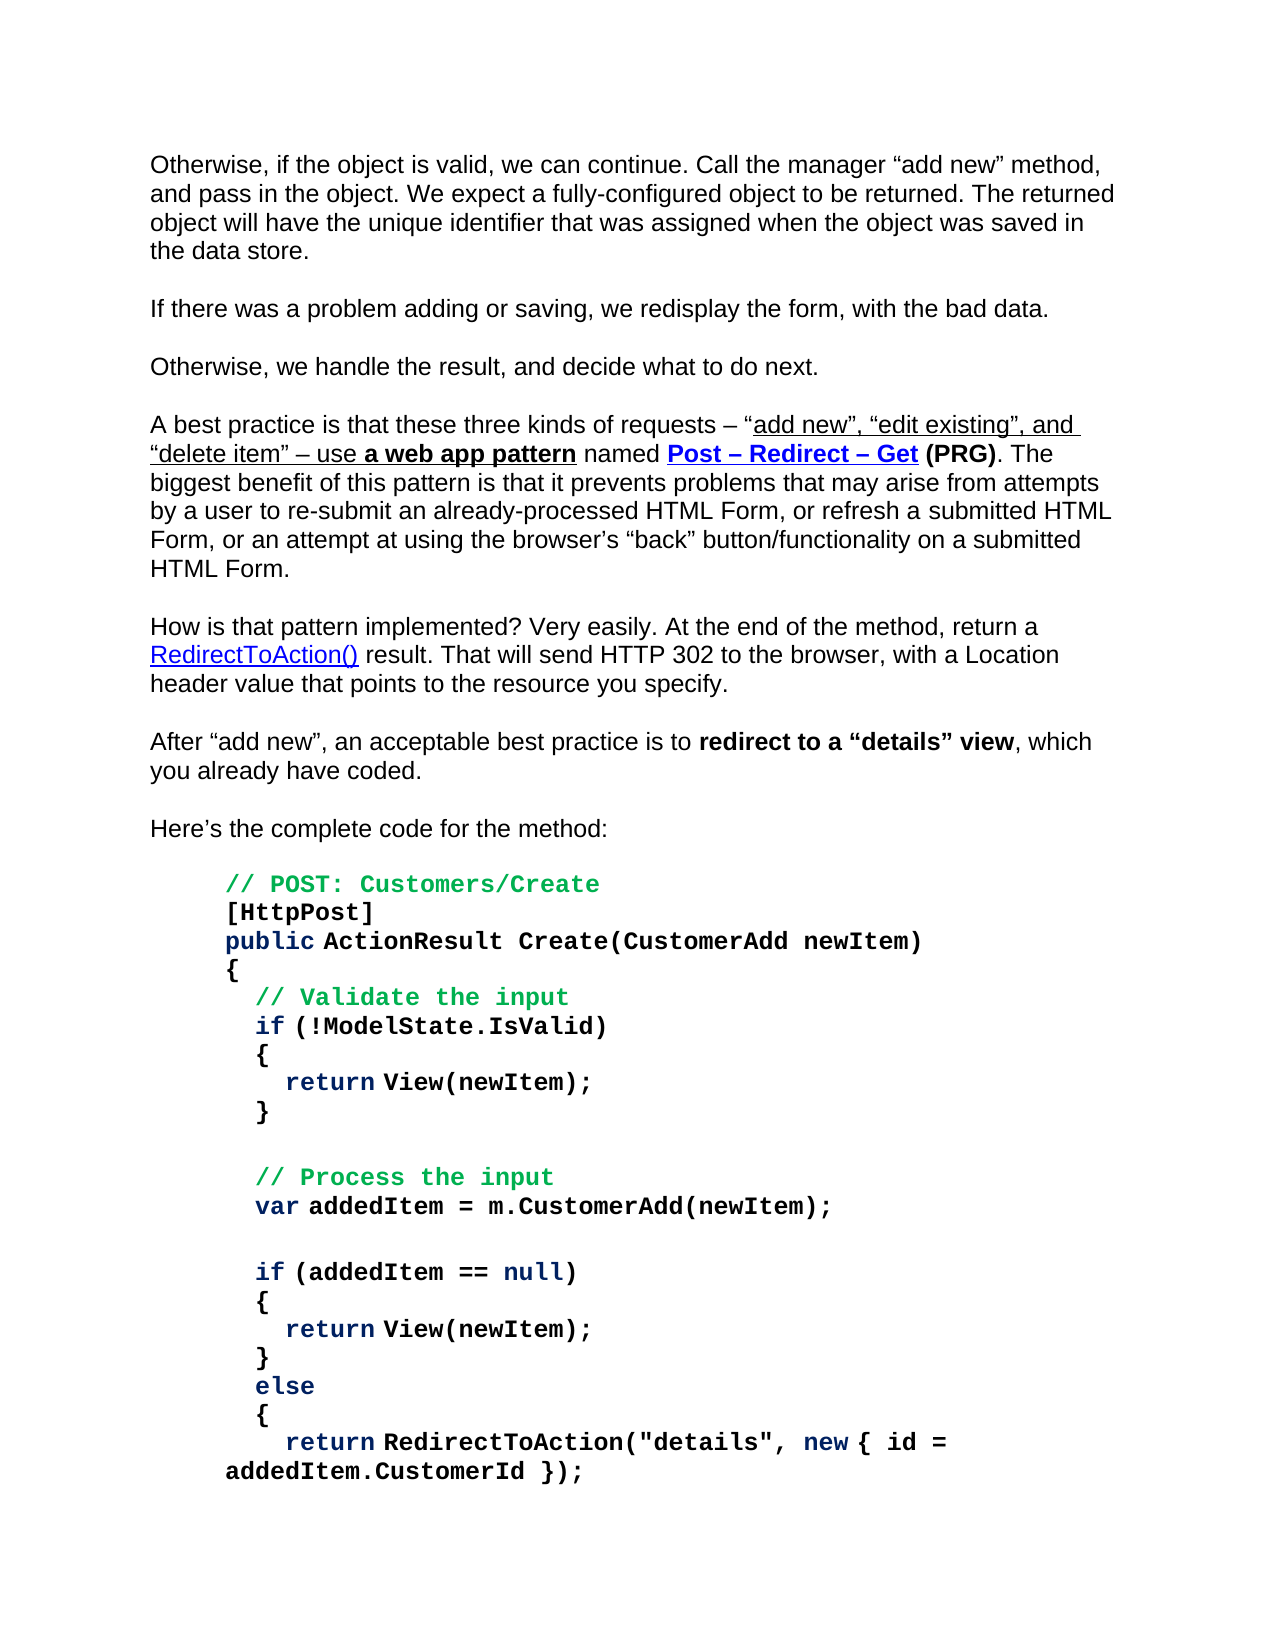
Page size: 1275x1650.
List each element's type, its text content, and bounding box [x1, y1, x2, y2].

text { [225, 1288, 1125, 1317]
text Here’s the complete code for the method: [150, 814, 1125, 842]
text return View(newItem); [225, 1070, 1125, 1098]
text // Validate the input [225, 985, 1125, 1013]
text if (!ModelState.IsValid) [225, 1013, 1125, 1042]
text // POST: Customers/Create [225, 872, 1125, 900]
text var addedItem = m.CustomerAdd(newItem); [225, 1193, 1125, 1222]
text return View(newItem); [225, 1317, 1125, 1345]
text // Process the input [225, 1165, 1125, 1193]
text { [225, 957, 1125, 985]
text { [225, 1402, 1125, 1430]
text { [225, 1042, 1125, 1070]
text [HttpPost] [225, 900, 1125, 928]
text A best practice is that these three kinds of requests – “add new”, “edit existing”, and “delete item” – use a web app pattern named Post – Redirect – Get (PRG). The biggest benefit of this pattern is that it prevents problems that may arise from attempts by a user to re-submit an already-processed HTML Form, or refresh a submitted HTML Form, or an attempt at using the browser’s “back” button/functionality on a submitted HTML Form. [150, 410, 1125, 582]
text How is that pattern implemented? Very easily. At the end of the method, return a RedirectToAction() result. That will send HTTP 302 to the browser, with a Location header value that points to the resource you specify. [150, 612, 1125, 698]
text } [225, 1345, 1125, 1373]
text Otherwise, if the object is valid, we can continue. Call the manager “add new” method, and pass in the object. We expect a fully-configured object to be returned. The returned object will have the unique identifier that was assigned when the object was saved in the data store. [150, 150, 1125, 265]
text If there was a problem adding or saving, we redisplay the form, with the bad data. [150, 294, 1125, 323]
text After “add new”, an acceptable best practice is to redirect to a “details” view, which you already have coded. [150, 727, 1125, 784]
text public ActionResult Create(CustomerAdd newItem) [225, 928, 1125, 957]
text } [225, 1098, 1125, 1127]
text if (addedItem == null) [225, 1260, 1125, 1288]
text Otherwise, we handle the result, and decide what to do next. [150, 352, 1125, 381]
text else [225, 1373, 1125, 1402]
text return RedirectToAction("details", new { id = addedItem.CustomerId }); [225, 1430, 1125, 1487]
